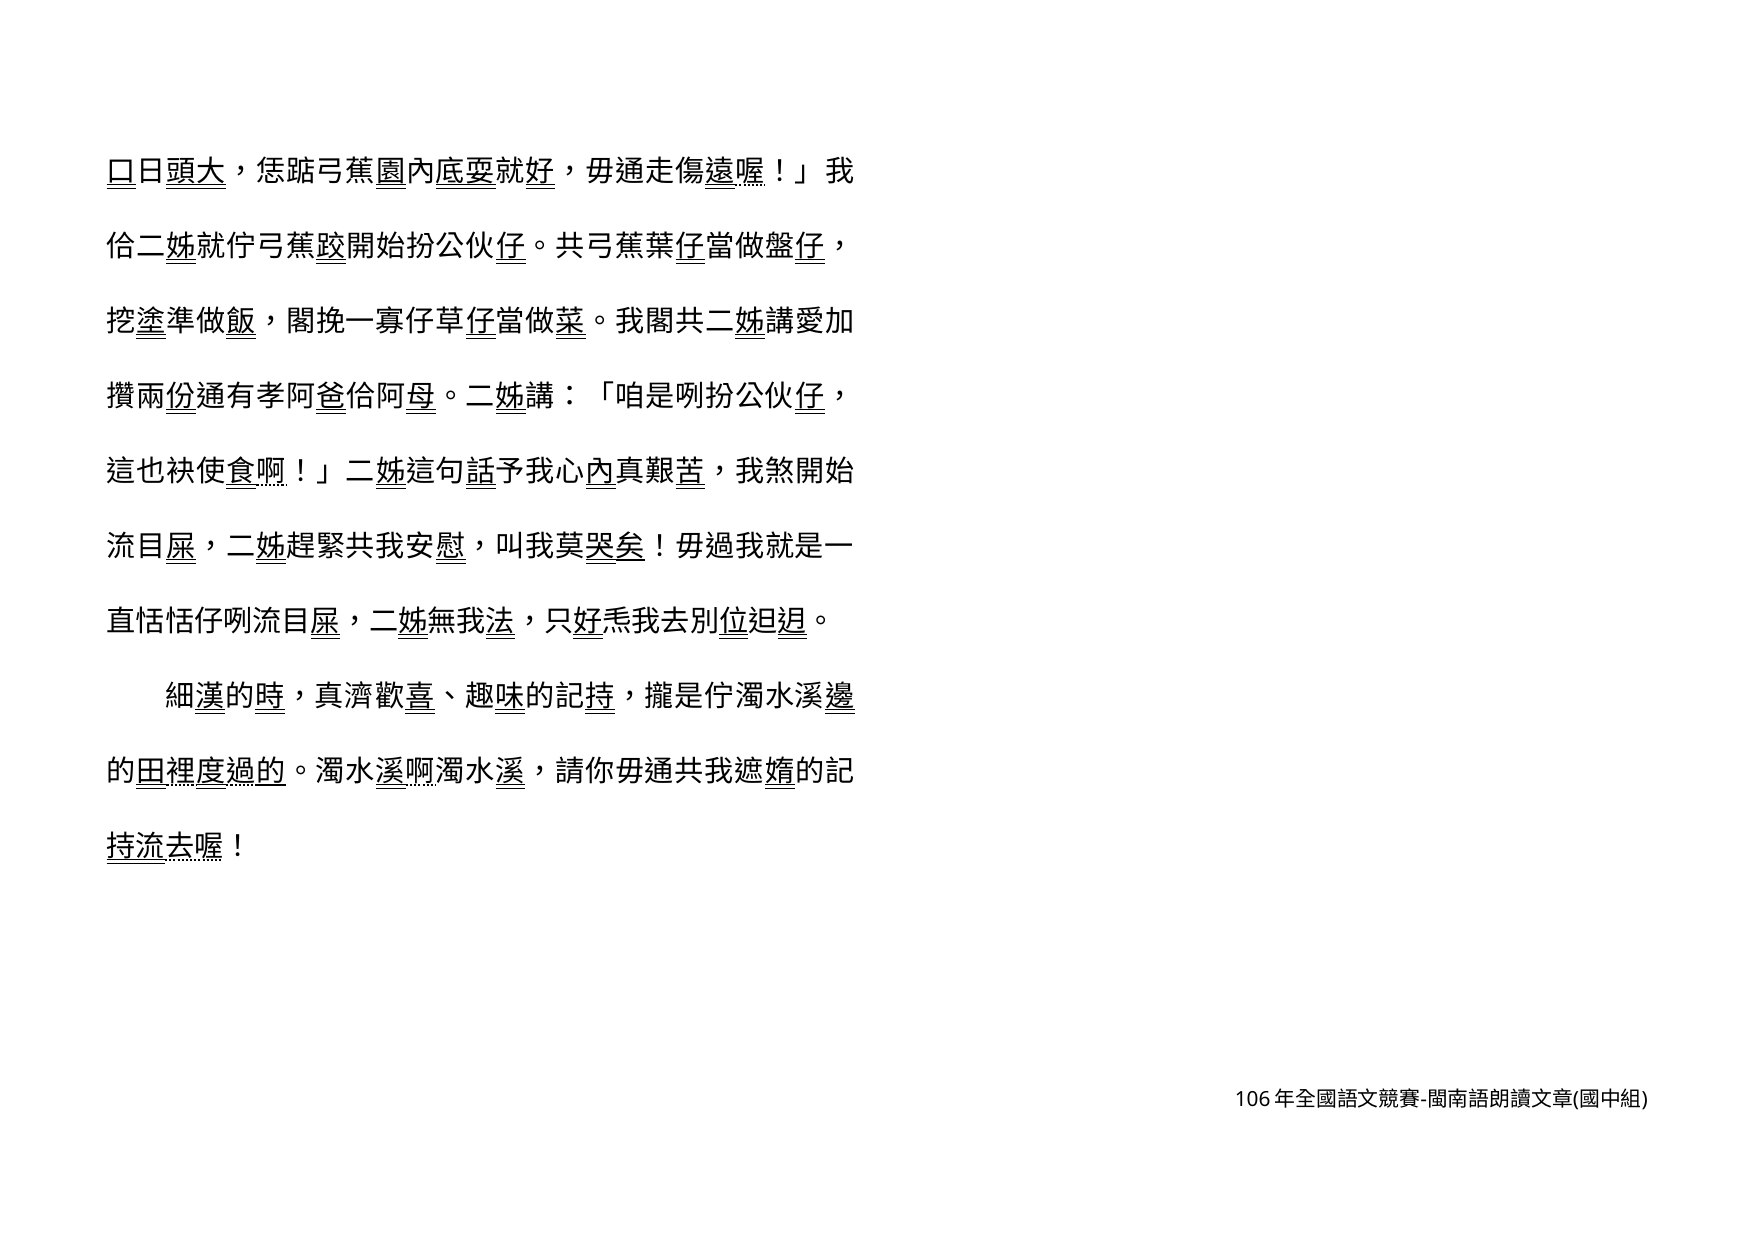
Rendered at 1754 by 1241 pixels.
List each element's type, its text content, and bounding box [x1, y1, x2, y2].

text 細漢的時，真濟歡喜、趣味的記持，攏是佇濁水溪邊的田裡度過的。濁水溪啊濁水溪，請你毋通共我遮媠的記持流去喔！ [106, 657, 855, 882]
